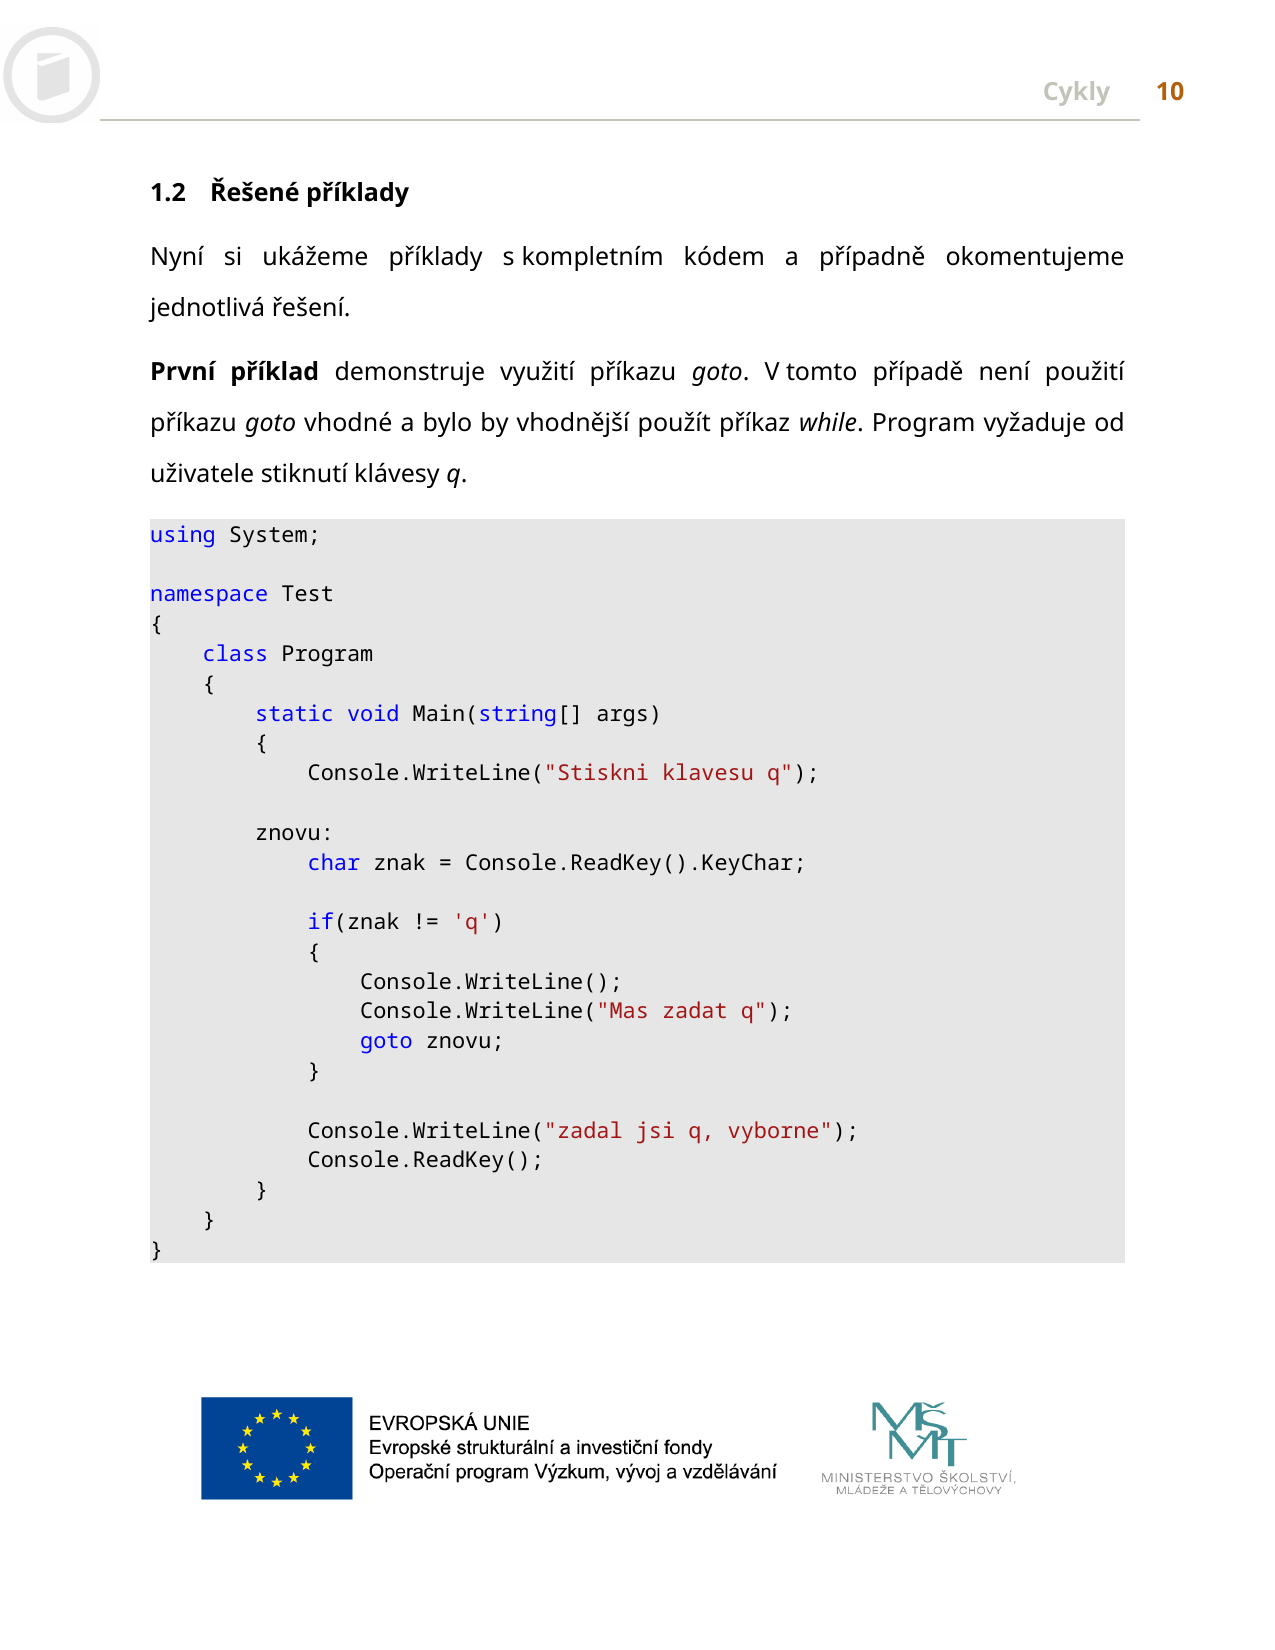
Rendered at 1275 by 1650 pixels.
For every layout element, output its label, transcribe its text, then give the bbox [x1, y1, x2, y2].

text { [150, 668, 1125, 697]
text Console.WriteLine("Mas zadat q"); [150, 995, 1125, 1025]
text class Program [150, 638, 1125, 668]
text Console.WriteLine(); [150, 966, 1125, 995]
text using System; [150, 519, 1125, 548]
text Console.WriteLine("zadal jsi q, vyborne"); [150, 1114, 1125, 1144]
text char znak = Console.ReadKey().KeyChar; [150, 846, 1125, 876]
text } [150, 1174, 1125, 1204]
text } [150, 1234, 1125, 1263]
text namespace Test [150, 578, 1125, 608]
text Nyní si ukážeme příklady s kompletním kódem a případně okomentujeme jednotlivá řešení. [150, 238, 1125, 324]
text { [150, 936, 1125, 966]
text } [150, 1055, 1125, 1085]
text { [150, 727, 1125, 757]
text goto znovu; [150, 1025, 1125, 1055]
picture [150, 1346, 1066, 1550]
subtitle Řešené příklady [150, 175, 1125, 209]
text if(znak != 'q') [150, 906, 1125, 936]
text První příklad demonstruje využití příkazu goto. V tomto případě není použití příkazu goto vhodné a bylo by vhodnější použít příkaz while. Program vyžaduje od uživatele stiknutí klávesy q. [150, 353, 1125, 489]
text Console.WriteLine("Stiskni klavesu q"); [150, 757, 1125, 787]
text znovu: [150, 817, 1125, 846]
text { [150, 608, 1125, 638]
text Console.ReadKey(); [150, 1144, 1125, 1174]
text static void Main(string[] args) [150, 697, 1125, 727]
text } [150, 1204, 1125, 1234]
